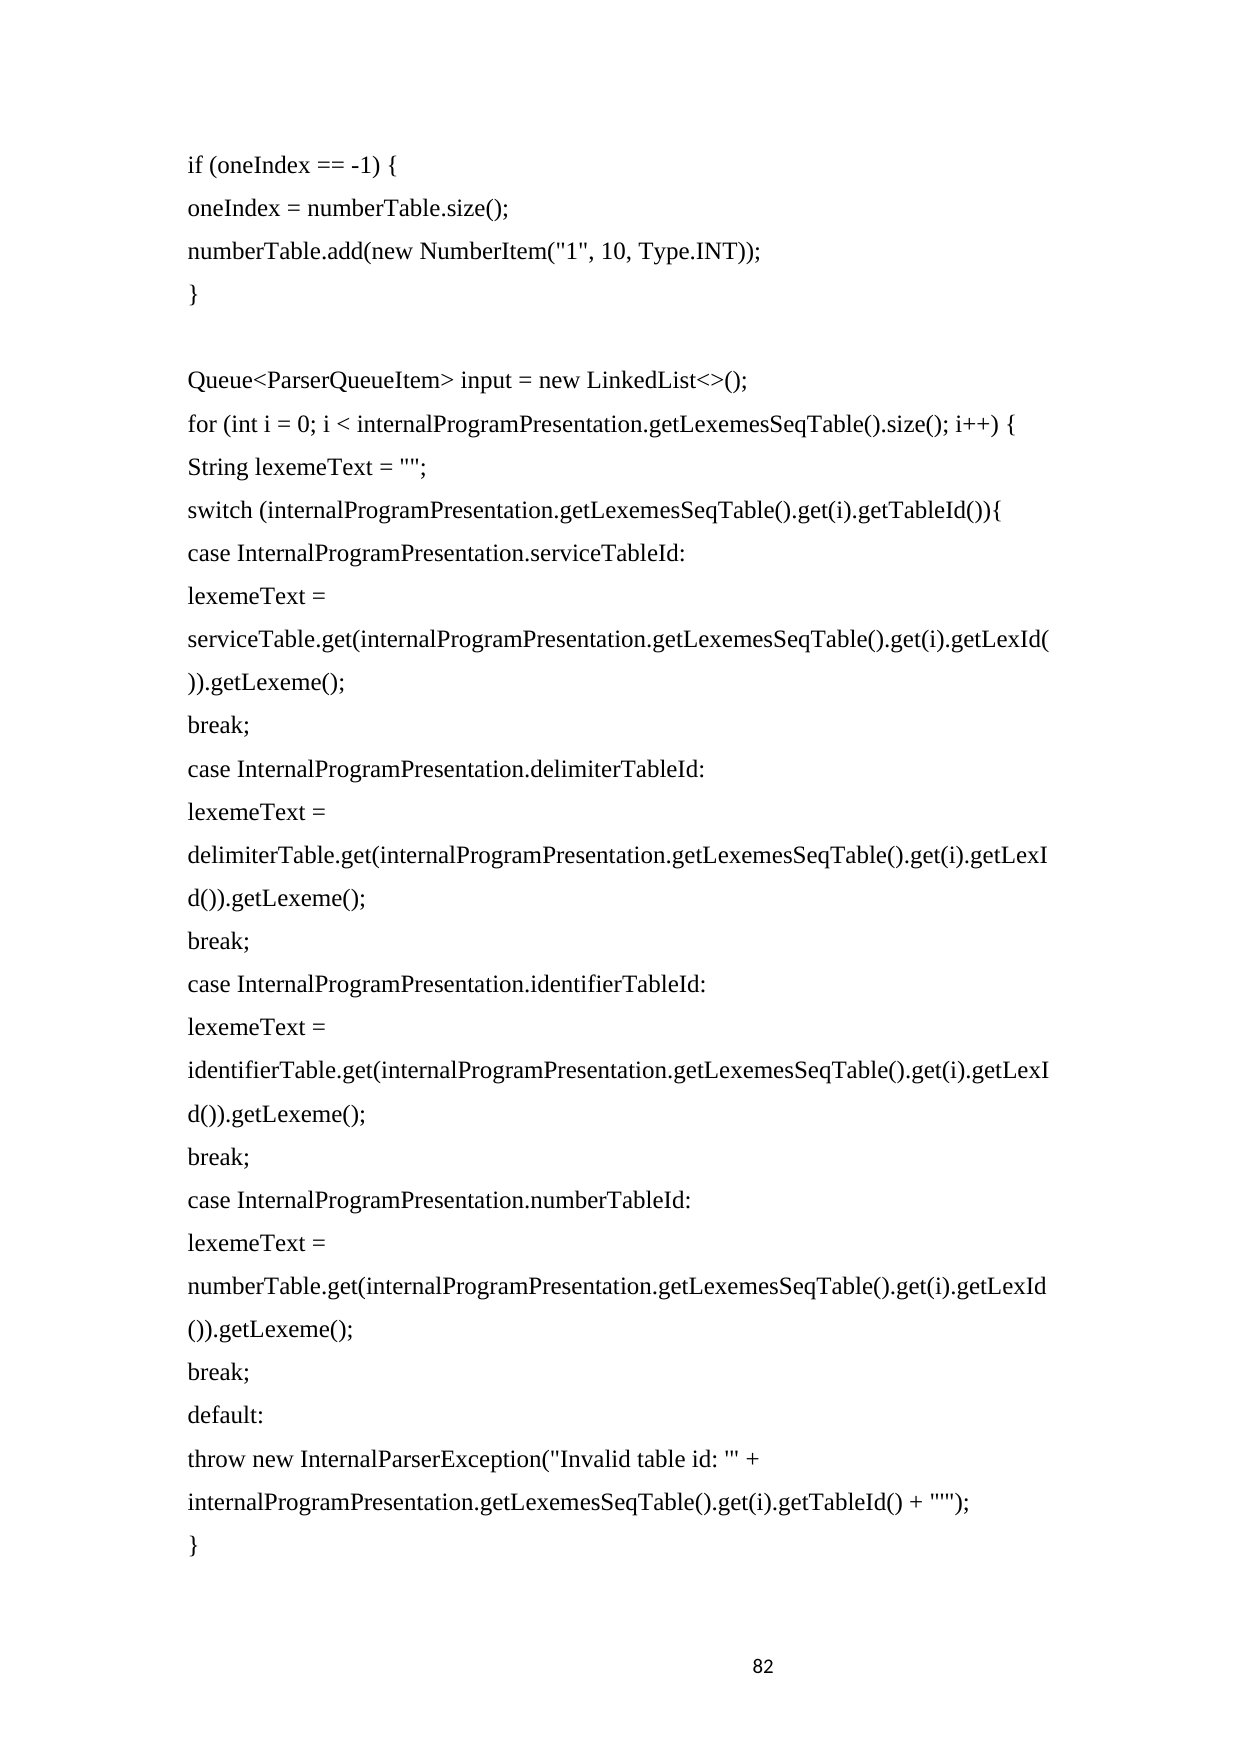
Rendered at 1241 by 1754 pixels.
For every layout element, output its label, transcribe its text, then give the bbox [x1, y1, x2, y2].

text String lexemeText = ""; [187, 452, 1053, 481]
text case InternalProgramPresentation.numberTableId: [187, 1185, 1053, 1214]
text break; [187, 711, 1053, 739]
text lexemeText = numberTable.get(internalProgramPresentation.getLexemesSeqTable().get(i).getLexId()).getLexeme(); [187, 1228, 1053, 1343]
text if (oneIndex == -1) { [187, 150, 1053, 179]
text break; [187, 1357, 1053, 1386]
text } [187, 1530, 1053, 1559]
text default: [187, 1401, 1053, 1429]
text Queue<ParserQueueItem> input = new LinkedList<>(); [187, 366, 1053, 394]
text break; [187, 1142, 1053, 1171]
text oneIndex = numberTable.size(); [187, 193, 1053, 222]
text lexemeText = delimiterTable.get(internalProgramPresentation.getLexemesSeqTable().get(i).getLexId()).getLexeme(); [187, 797, 1053, 912]
text case InternalProgramPresentation.serviceTableId: [187, 538, 1053, 567]
text numberTable.add(new NumberItem("1", 10, Type.INT)); [187, 236, 1053, 265]
text lexemeText = serviceTable.get(internalProgramPresentation.getLexemesSeqTable().get(i).getLexId()).getLexeme(); [187, 581, 1053, 696]
text switch (internalProgramPresentation.getLexemesSeqTable().get(i).getTableId()){ [187, 495, 1053, 524]
text case InternalProgramPresentation.identifierTableId: [187, 969, 1053, 998]
text lexemeText = identifierTable.get(internalProgramPresentation.getLexemesSeqTable().get(i).getLexId()).getLexeme(); [187, 1012, 1053, 1127]
text throw new InternalParserException("Invalid table id: '" + internalProgramPresentation.getLexemesSeqTable().get(i).getTableId() + "'"); [187, 1444, 1053, 1516]
text case InternalProgramPresentation.delimiterTableId: [187, 754, 1053, 782]
text break; [187, 926, 1053, 955]
text for (int i = 0; i < internalProgramPresentation.getLexemesSeqTable().size(); i++) { [187, 409, 1053, 437]
text } [187, 279, 1053, 308]
